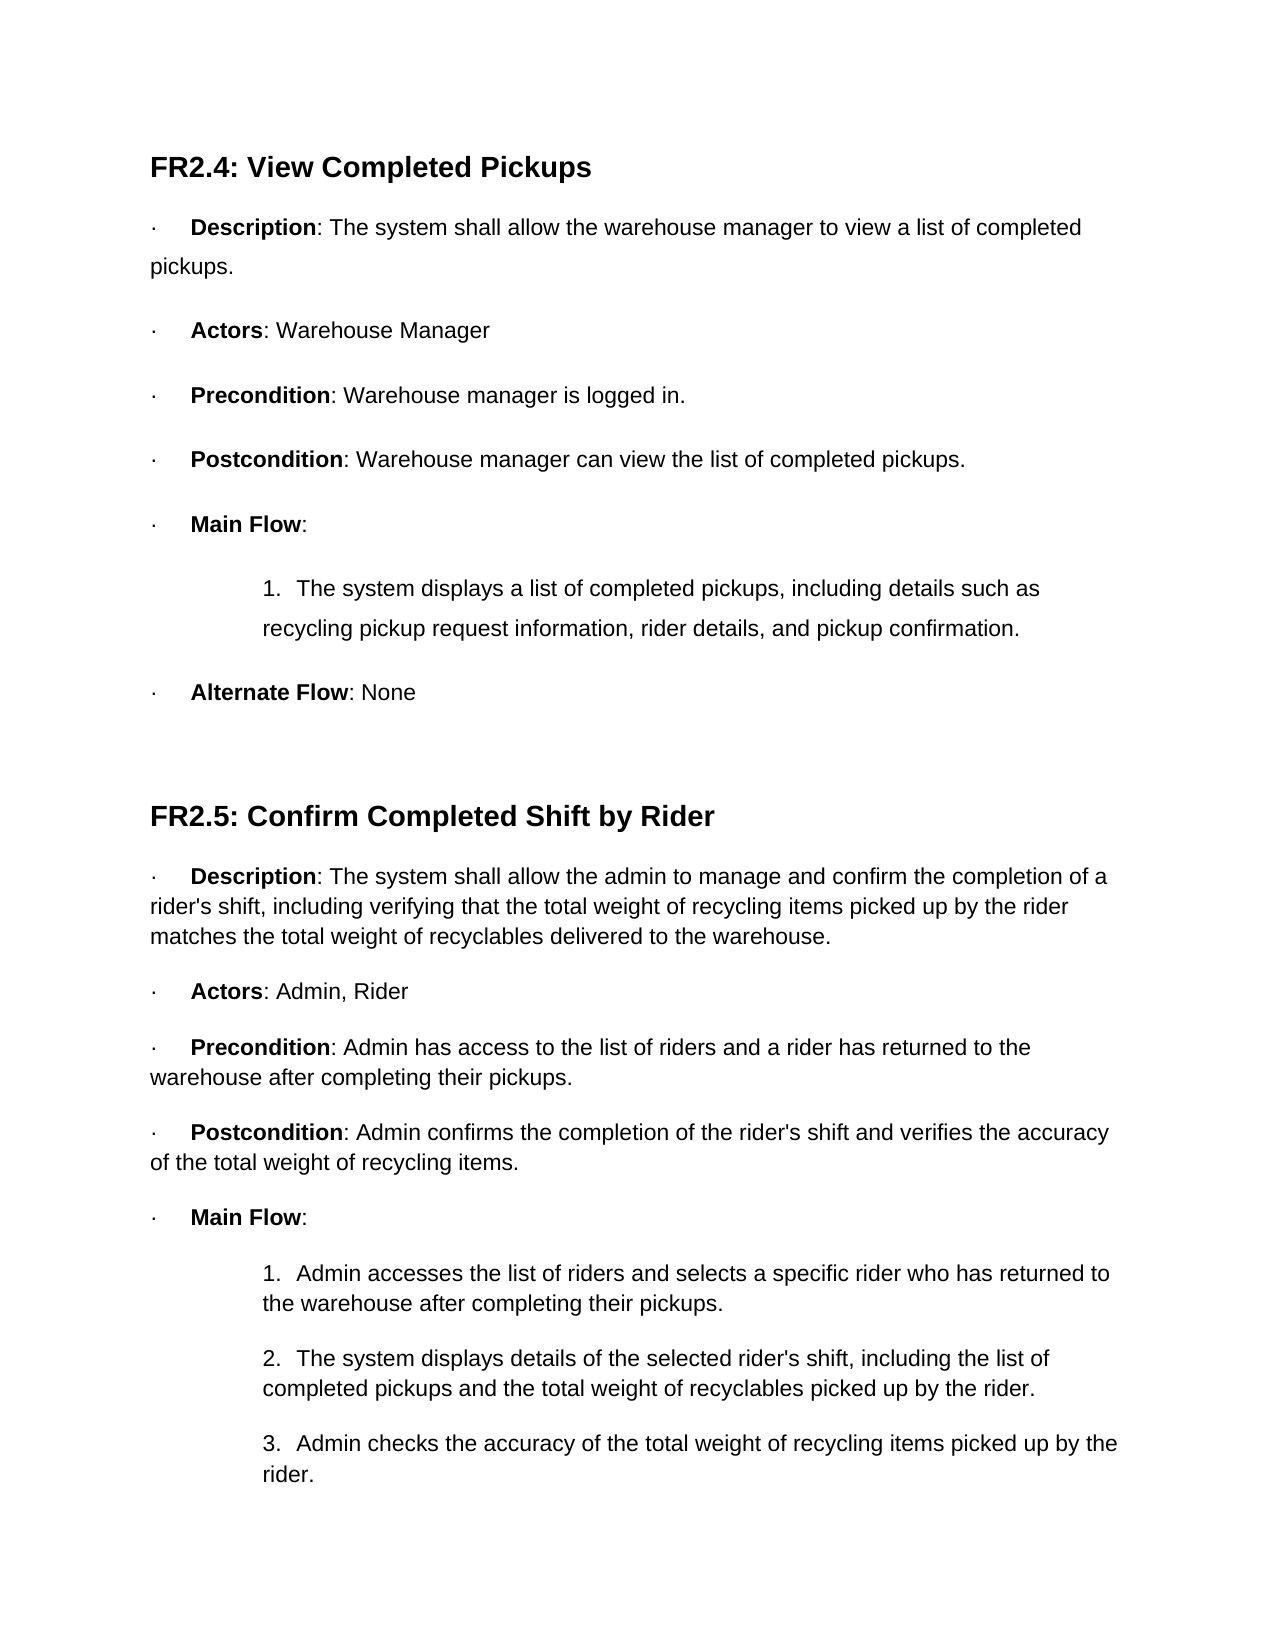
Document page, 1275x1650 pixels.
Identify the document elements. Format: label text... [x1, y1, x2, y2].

text 3. Admin checks the accuracy of the total weight of recycling items picked up by the rider. [262, 1430, 1125, 1487]
text · Postcondition: Admin confirms the completion of the rider's shift and verifies the accuracy of the total weight of recycling items. [150, 1119, 1125, 1175]
text · Description: The system shall allow the admin to manage and confirm the completion of a rider's shift, including verifying that the total weight of recycling items picked up by the rider matches the total weight of recyclables delivered to the warehouse. [150, 863, 1125, 949]
text 2. The system displays details of the selected rider's shift, including the list of completed pickups and the total weight of recyclables picked up by the rider. [262, 1345, 1125, 1401]
text · Description: The system shall allow the warehouse manager to view a list of completed pickups. [150, 213, 1125, 279]
text · Actors: Admin, Rider [150, 978, 1125, 1004]
text FR2.5: Confirm Completed Shift by Rider [150, 799, 1125, 833]
text · Precondition: Warehouse manager is logged in. [150, 382, 1125, 408]
text FR2.4: View Completed Pickups [150, 150, 1125, 183]
text 1. Admin accesses the list of riders and selects a specific rider who has returned to the warehouse after completing their pickups. [262, 1259, 1125, 1316]
text · Alternate Flow: None [150, 679, 1125, 706]
text · Actors: Warehouse Manager [150, 317, 1125, 344]
text · Main Flow: [150, 511, 1125, 537]
text 1. The system displays a list of completed pickups, including details such as recycling pickup request information, rider details, and pickup confirmation. [262, 575, 1125, 641]
text · Main Flow: [150, 1204, 1125, 1231]
text · Postcondition: Warehouse manager can view the list of completed pickups. [150, 446, 1125, 473]
text · Precondition: Admin has access to the list of riders and a rider has returned to the warehouse after completing their pickups. [150, 1033, 1125, 1090]
